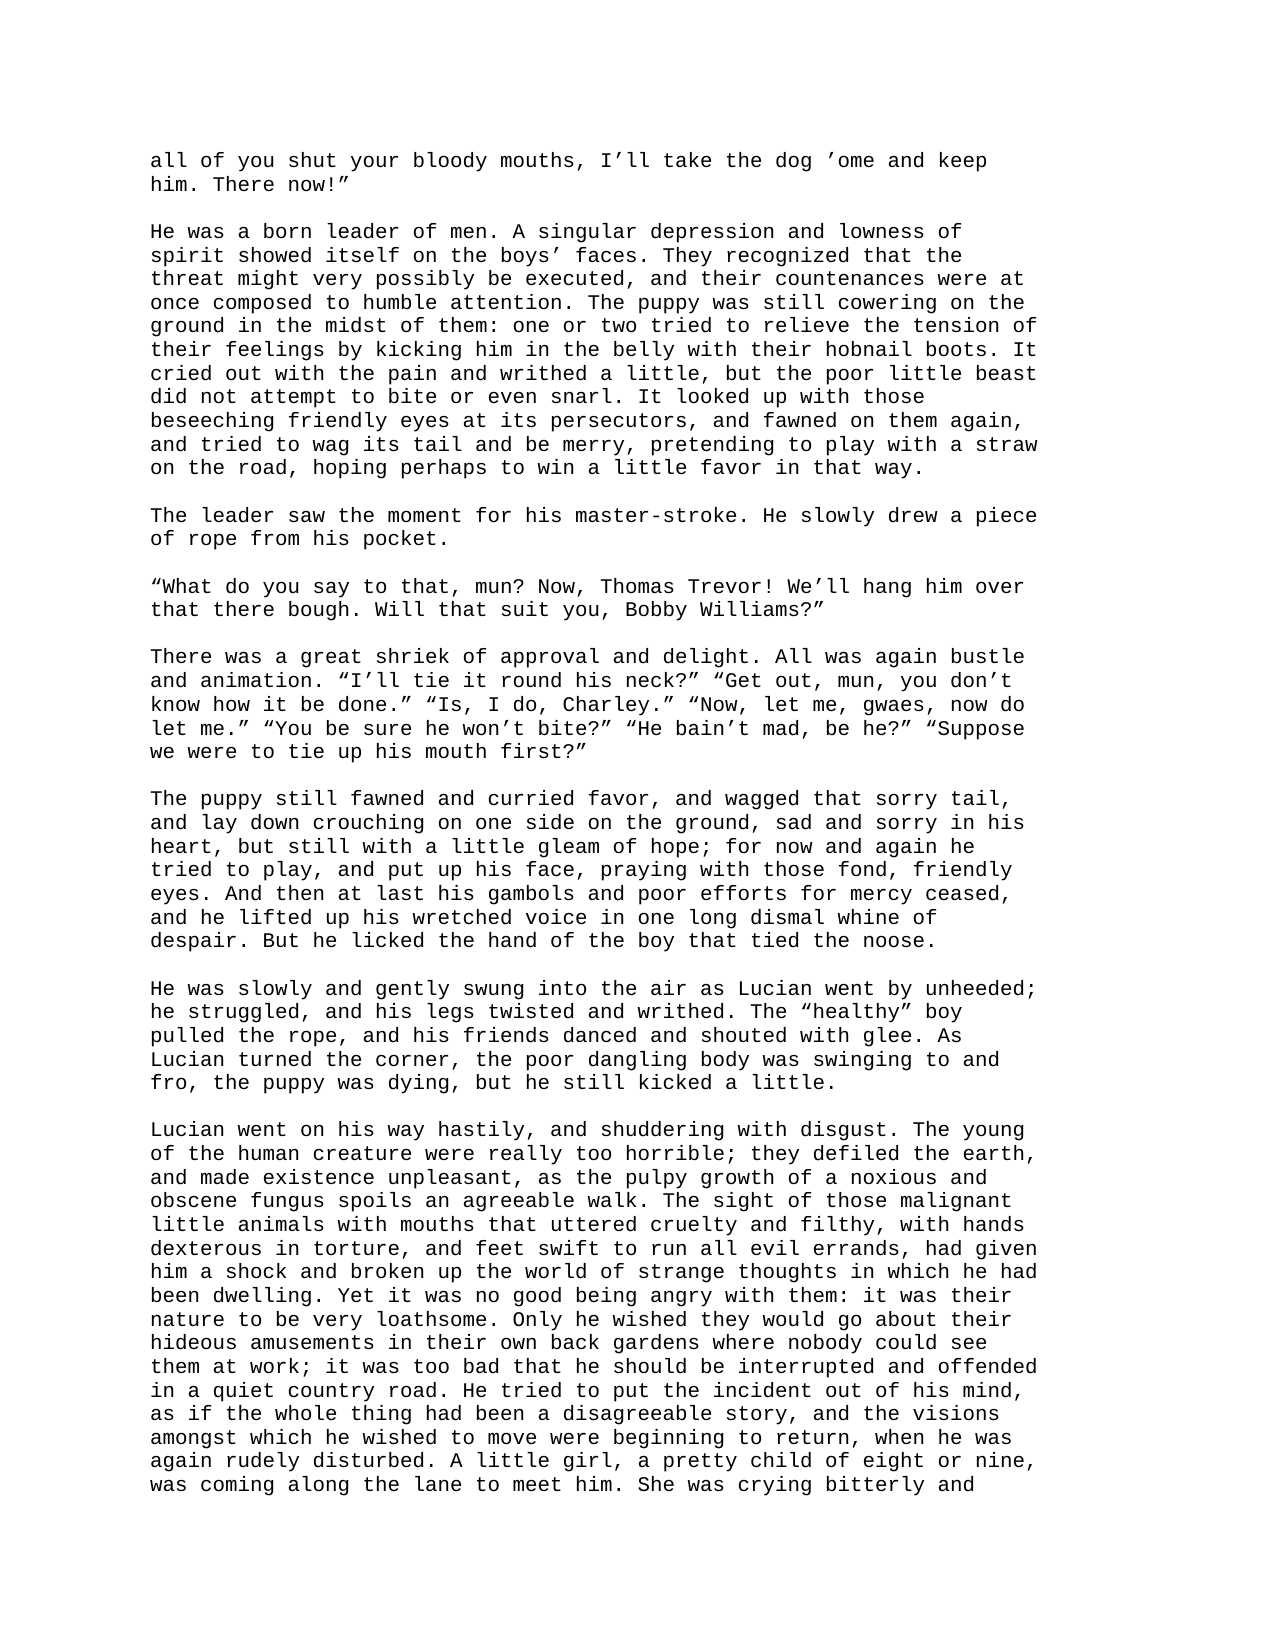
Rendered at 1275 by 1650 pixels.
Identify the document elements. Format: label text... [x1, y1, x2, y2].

text threat might very possibly be executed, and their countenances were at [150, 268, 1125, 292]
text and he lifted up his wretched voice in one long dismal whine of [150, 907, 1125, 930]
text little animals with mouths that uttered cruelty and filthy, with hands [150, 1214, 1125, 1238]
text He was slowly and gently swung into the air as Lucian went by unheeded; [150, 978, 1125, 1001]
text The leader saw the moment for his master-stroke. He slowly drew a piece [150, 505, 1125, 528]
text in a quiet country road. He tried to put the incident out of his mind, [150, 1379, 1125, 1403]
text eyes. And then at last his gambols and poor efforts for mercy ceased, [150, 883, 1125, 907]
text and animation. “I’ll tie it round his neck?” “Get out, mun, you don’t [150, 670, 1125, 694]
text know how it be done.” “Is, I do, Charley.” “Now, let me, gwaes, now do [150, 694, 1125, 717]
text all of you shut your bloody mouths, I’ll take the dog ’ome and keep [150, 150, 1125, 174]
text Lucian went on his way hastily, and shuddering with disgust. The young [150, 1119, 1125, 1143]
text did not attempt to bite or even snarl. It looked up with those [150, 386, 1125, 410]
text of rope from his pocket. [150, 528, 1125, 552]
text obscene fungus spoils an agreeable walk. The sight of those malignant [150, 1190, 1125, 1214]
text dexterous in torture, and feet swift to run all evil errands, had given [150, 1238, 1125, 1261]
text he struggled, and his legs twisted and writhed. The “healthy” boy [150, 1001, 1125, 1025]
text again rudely disturbed. A little girl, a pretty child of eight or nine, [150, 1451, 1125, 1474]
text as if the whole thing had been a disagreeable story, and the visions [150, 1403, 1125, 1427]
text been dwelling. Yet it was no good being angry with them: it was their [150, 1285, 1125, 1309]
text There was a great shriek of approval and delight. All was again bustle [150, 647, 1125, 670]
text hideous amusements in their own back gardens where nobody could see [150, 1332, 1125, 1356]
text Lucian turned the corner, the poor dangling body was swinging to and [150, 1048, 1125, 1072]
text heart, but still with a little gleam of hope; for now and again he [150, 836, 1125, 859]
text on the road, hoping perhaps to win a little favor in that way. [150, 457, 1125, 481]
text pulled the rope, and his friends danced and shouted with glee. As [150, 1025, 1125, 1048]
text and lay down crouching on one side on the ground, sad and sorry in his [150, 812, 1125, 836]
text that there bough. Will that suit you, Bobby Williams?” [150, 599, 1125, 623]
text let me.” “You be sure he won’t bite?” “He bain’t mad, be he?” “Suppose [150, 717, 1125, 741]
text The puppy still fawned and curried favor, and wagged that sorry tail, [150, 788, 1125, 812]
text He was a born leader of men. A singular depression and lowness of [150, 221, 1125, 244]
text was coming along the lane to meet him. She was crying bitterly and [150, 1474, 1125, 1498]
text fro, the puppy was dying, but he still kicked a little. [150, 1072, 1125, 1096]
text and tried to wag its tail and be merry, pretending to play with a straw [150, 434, 1125, 457]
text once composed to humble attention. The puppy was still cowering on the [150, 292, 1125, 316]
text we were to tie up his mouth first?” [150, 741, 1125, 765]
text ground in the midst of them: one or two tried to relieve the tension of [150, 316, 1125, 339]
text spirit showed itself on the boys’ faces. They recognized that the [150, 244, 1125, 268]
text him a shock and broken up the world of strange thoughts in which he had [150, 1261, 1125, 1285]
text despair. But he licked the hand of the boy that tied the noose. [150, 930, 1125, 954]
text them at work; it was too bad that he should be interrupted and offended [150, 1356, 1125, 1379]
text and made existence unpleasant, as the pulpy growth of a noxious and [150, 1167, 1125, 1190]
text tried to play, and put up his face, praying with those fond, friendly [150, 859, 1125, 883]
text him. There now!” [150, 174, 1125, 197]
text of the human creature were really too horrible; they defiled the earth, [150, 1143, 1125, 1167]
text their feelings by kicking him in the belly with their hobnail boots. It [150, 339, 1125, 363]
text cried out with the pain and writhed a little, but the poor little beast [150, 363, 1125, 386]
text beseeching friendly eyes at its persecutors, and fawned on them again, [150, 410, 1125, 434]
text “What do you say to that, mun? Now, Thomas Trevor! We’ll hang him over [150, 576, 1125, 599]
text amongst which he wished to move were beginning to return, when he was [150, 1427, 1125, 1451]
text nature to be very loathsome. Only he wished they would go about their [150, 1309, 1125, 1332]
